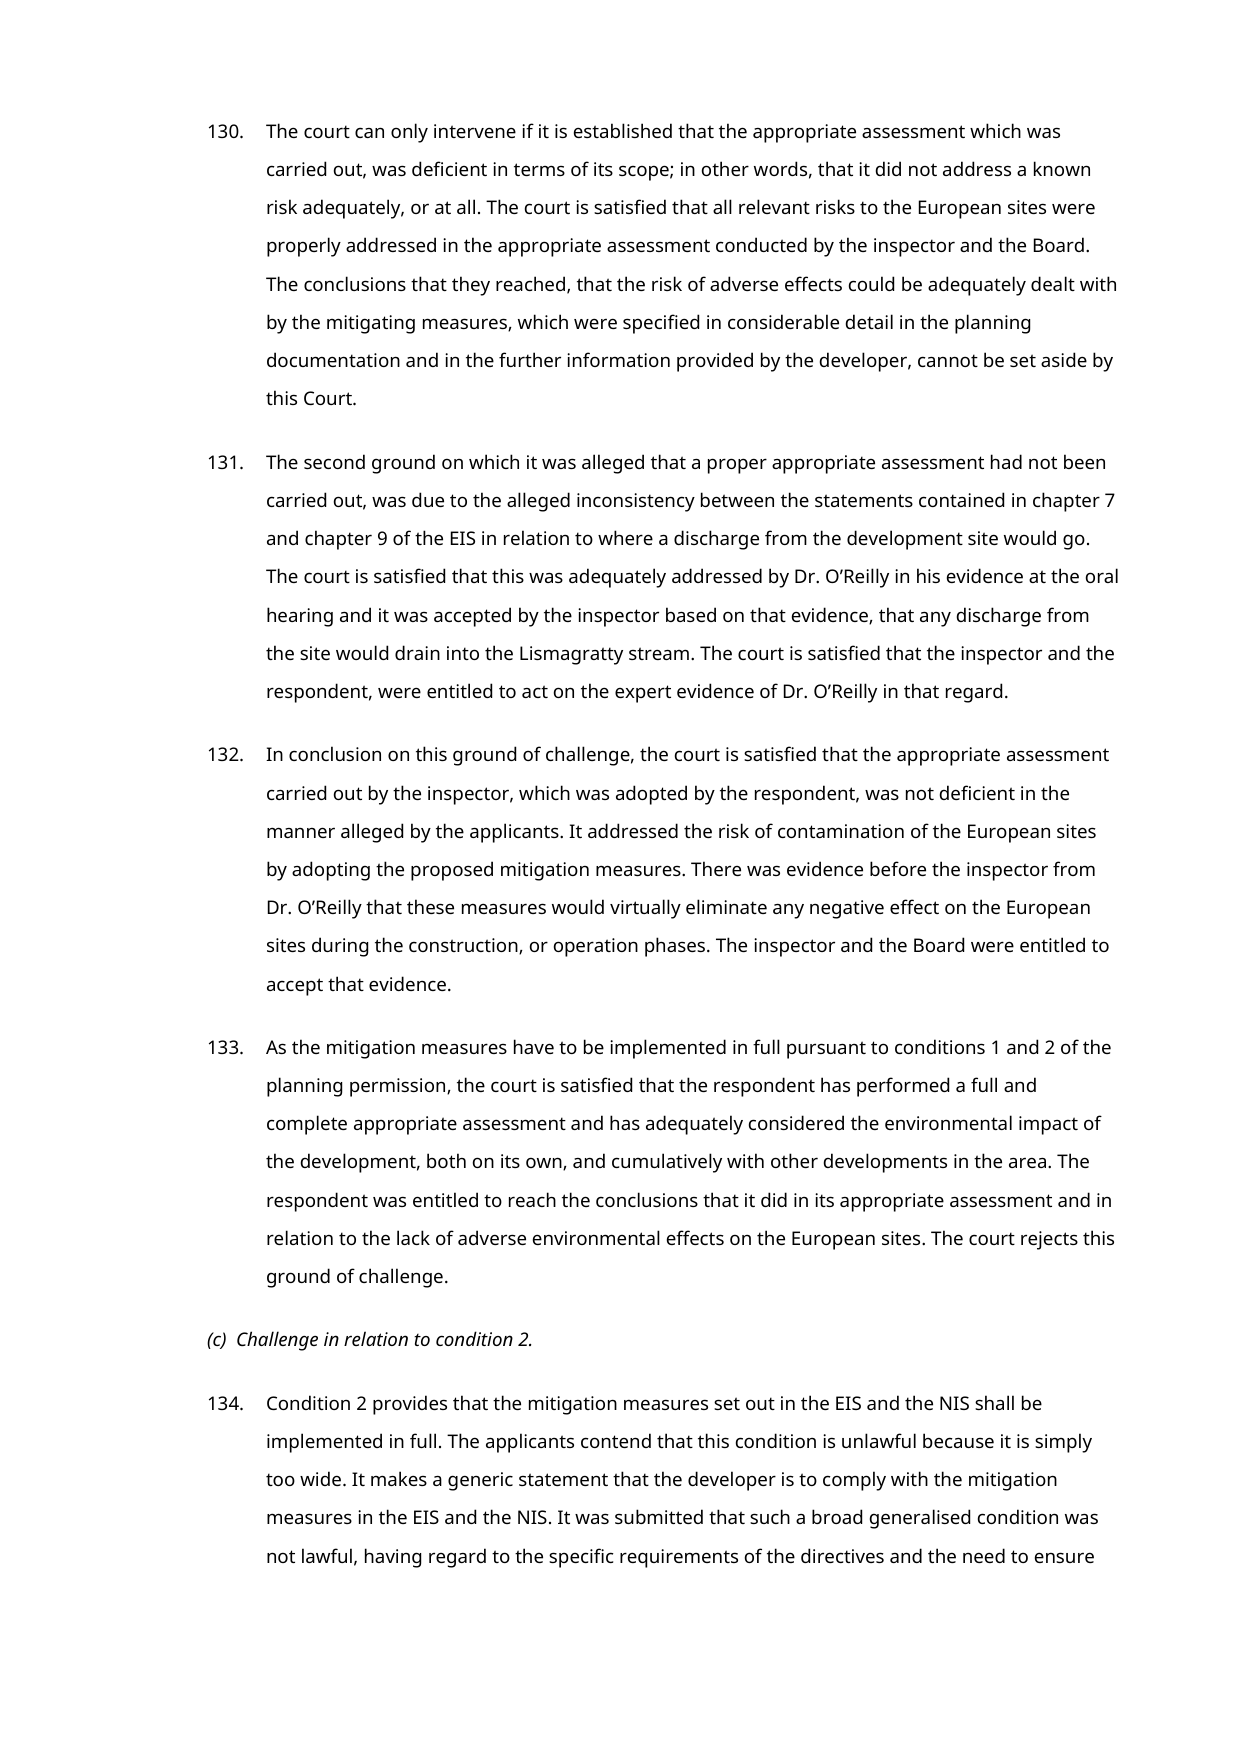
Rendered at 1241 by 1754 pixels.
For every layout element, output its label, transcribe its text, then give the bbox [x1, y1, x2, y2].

text 132. In conclusion on this ground of challenge, the court is satisfied that the appropriate assessment carried out by the inspector, which was adopted by the respondent, was not deficient in the manner alleged by the applicants. It addressed the risk of contamination of the European sites by adopting the proposed mitigation measures. There was evidence before the inspector from Dr. O’Reilly that these measures would virtually eliminate any negative effect on the European sites during the construction, or operation phases. The inspector and the Board were entitled to accept that evidence. [207, 742, 1122, 996]
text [207, 1390, 1122, 1568]
text 133. As the mitigation measures have to be implemented in full pursuant to conditions 1 and 2 of the planning permission, the court is satisfied that the respondent has performed a full and complete appropriate assessment and has adequately considered the environmental impact of the development, both on its own, and cumulatively with other developments in the area. The respondent was entitled to reach the conclusions that it did in its appropriate assessment and in relation to the lack of adverse environmental effects on the European sites. The court rejects this ground of challenge. [207, 1034, 1122, 1289]
text 131. The second ground on which it was alleged that a proper appropriate assessment had not been carried out, was due to the alleged inconsistency between the statements contained in chapter 7 and chapter 9 of the EIS in relation to where a discharge from the development site would go. The court is satisfied that this was adequately addressed by Dr. O’Reilly in his evidence at the oral hearing and it was accepted by the inspector based on that evidence, that any discharge from the site would drain into the Lismagratty stream. The court is satisfied that the inspector and the respondent, were entitled to act on the expert evidence of Dr. O’Reilly in that regard. [207, 449, 1122, 704]
text 130. The court can only intervene if it is established that the appropriate assessment which was carried out, was deficient in terms of its scope; in other words, that it did not address a known risk adequately, or at all. The court is satisfied that all relevant risks to the European sites were properly addressed in the appropriate assessment conducted by the inspector and the Board. The conclusions that they reached, that the risk of adverse effects could be adequately dealt with by the mitigating measures, which were specified in considerable detail in the planning documentation and in the further information provided by the developer, cannot be set aside by this Court. [207, 118, 1122, 411]
text (c) Challenge in relation to condition 2. [207, 1327, 1122, 1352]
